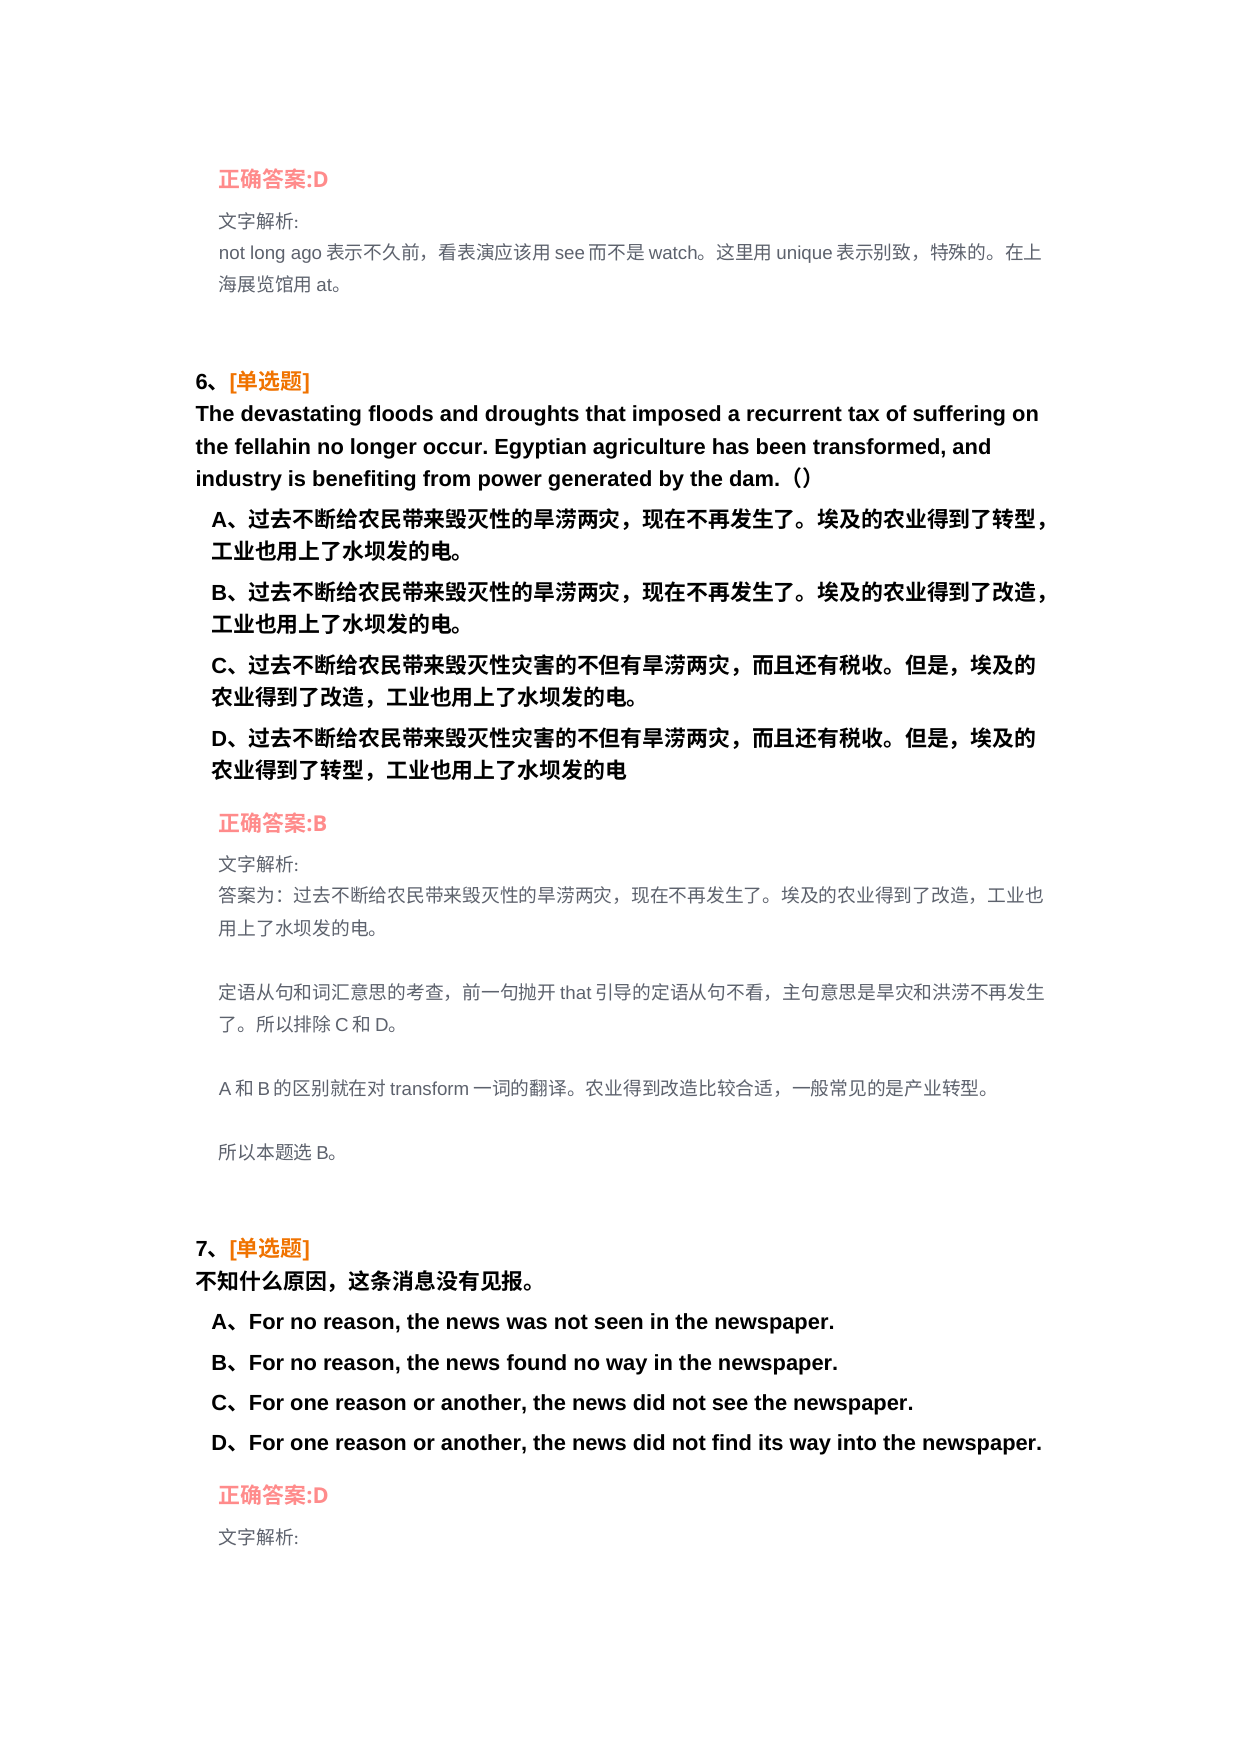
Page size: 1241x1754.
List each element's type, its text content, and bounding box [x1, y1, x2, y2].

subtitle 正确答案:D [219, 162, 1053, 194]
text 所以本题选B。 [219, 1136, 1053, 1169]
text The devastating floods and droughts that imposed a recurrent tax of suffering on the fellahin no longer occur. Egyptian agriculture has been transformed, and industry is benefiting from power generated by the dam.（） [195, 398, 1053, 495]
text 文字解析: [219, 204, 1053, 236]
text 6、[单选题] [195, 365, 1053, 398]
subtitle 正确答案:B [219, 806, 1053, 838]
text C、For one reason or another, the news did not see the newspaper. [211, 1386, 1053, 1419]
text D、过去不断给农民带来毁灭性灾害的不但有旱涝两灾，而且还有税收。但是，埃及的农业得到了转型，工业也用上了水坝发的电 [211, 722, 1053, 787]
text 文字解析: [219, 847, 1053, 880]
subtitle 正确答案:D [219, 1478, 1053, 1510]
text C、过去不断给农民带来毁灭性灾害的不但有旱涝两灾，而且还有税收。但是，埃及的农业得到了改造，工业也用上了水坝发的电。 [211, 649, 1053, 714]
text B、For no reason, the news found no way in the newspaper. [211, 1346, 1053, 1378]
text 7、[单选题] [195, 1232, 1053, 1265]
text D、For one reason or another, the news did not find its way into the newspaper. [211, 1427, 1053, 1459]
text B、过去不断给农民带来毁灭性的旱涝两灾，现在不再发生了。埃及的农业得到了改造，工业也用上了水坝发的电。 [211, 605, 1053, 641]
text A和B的区别就在对transform一词的翻译。农业得到改造比较合适，一般常见的是产业转型。 [219, 1072, 1053, 1105]
text 答案为：过去不断给农民带来毁灭性的旱涝两灾，现在不再发生了。埃及的农业得到了改造，工业也用上了水坝发的电。 [219, 880, 1053, 945]
text 不知什么原因，这条消息没有见报。 [195, 1265, 1053, 1297]
text 文字解析: [219, 1520, 1053, 1552]
text not long ago表示不久前，看表演应该用see而不是watch。这里用unique表示别致，特殊的。在上海展览馆用at。 [219, 236, 1053, 301]
text A、For no reason, the news was not seen in the newspaper. [211, 1305, 1053, 1338]
text A、过去不断给农民带来毁灭性的旱涝两灾，现在不再发生了。埃及的农业得到了转型，工业也用上了水坝发的电。 [211, 532, 1053, 568]
text 定语从句和词汇意思的考查，前一句抛开that引导的定语从句不看，主句意思是旱灾和洪涝不再发生了。所以排除C和D。 [219, 976, 1053, 1041]
